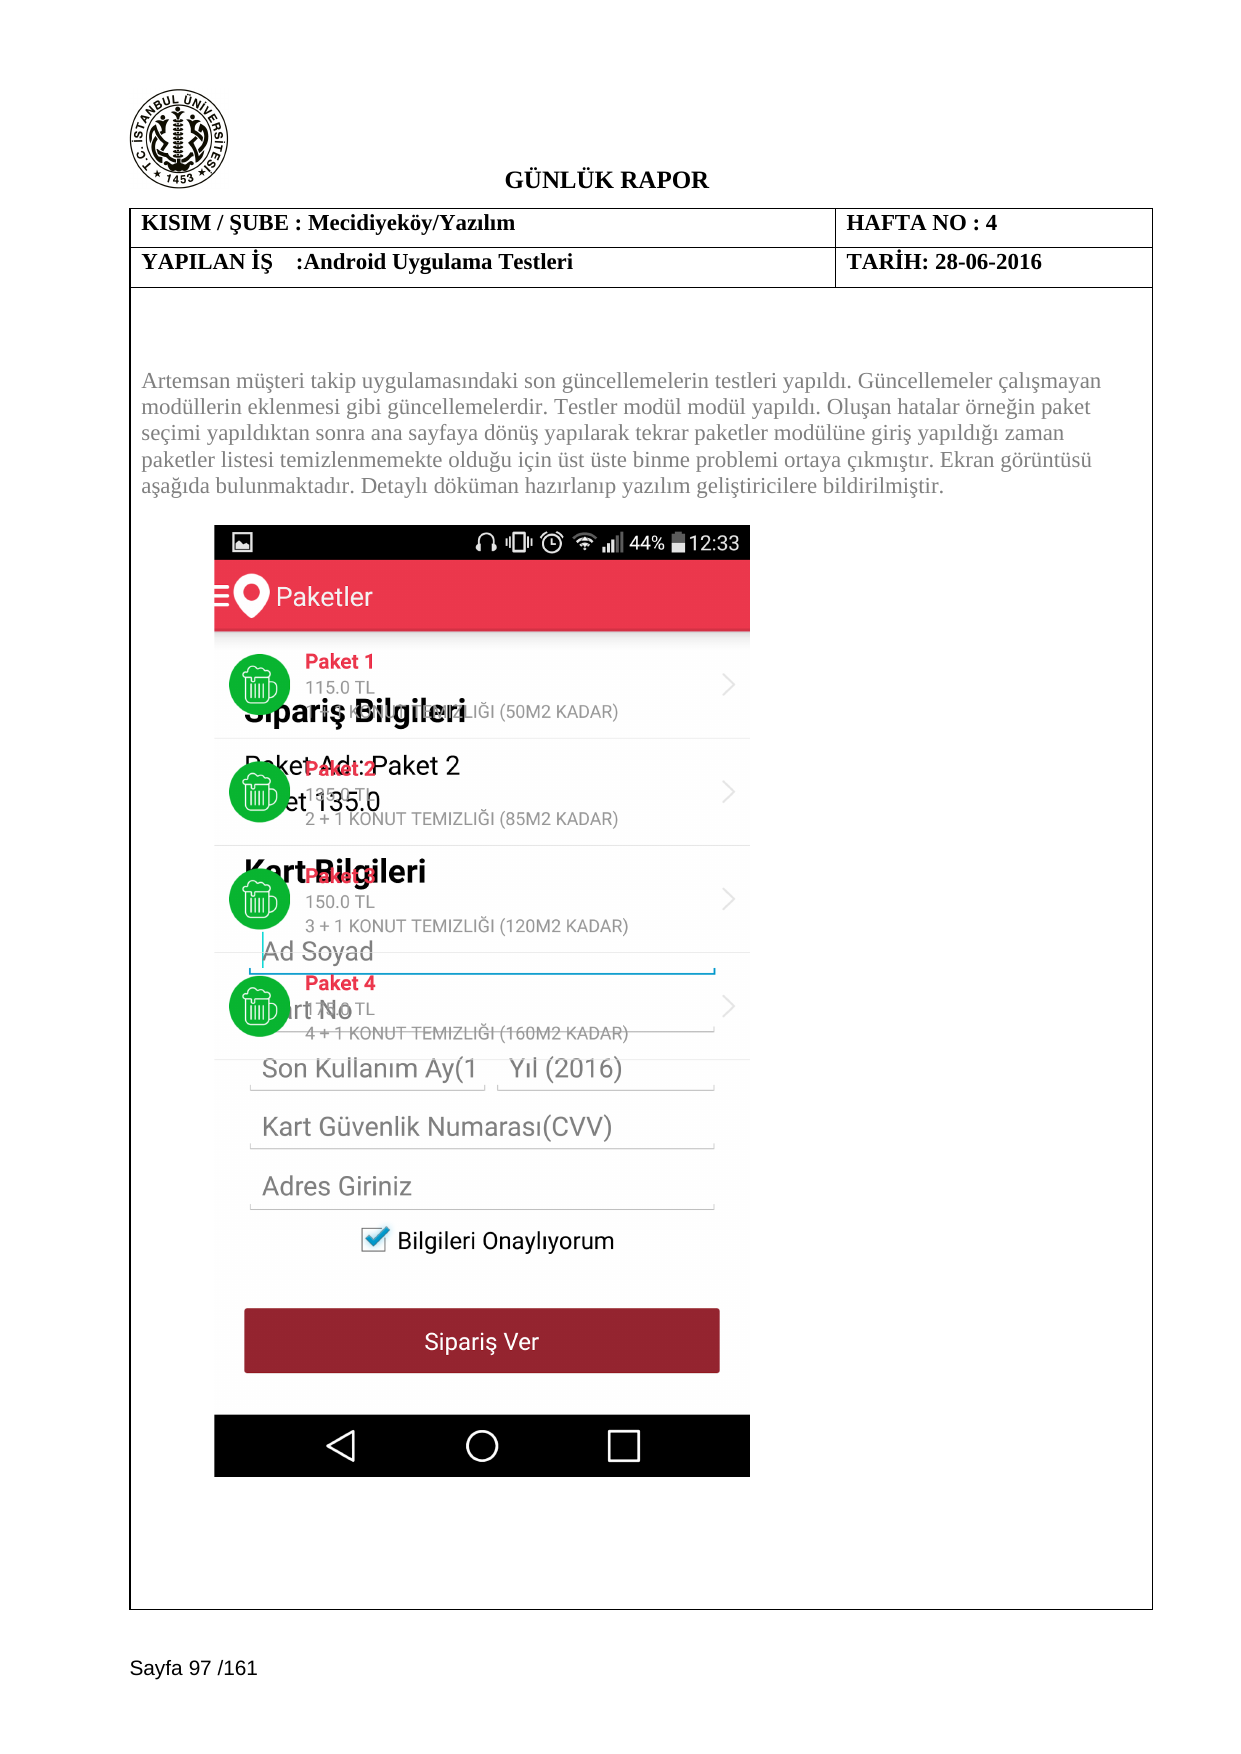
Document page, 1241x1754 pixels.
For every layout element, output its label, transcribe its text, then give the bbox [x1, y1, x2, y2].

table_header HAFTA NO : 4 [836, 209, 1152, 247]
table_cell YAPILAN İŞ :Android Uygulama Testleri [131, 248, 835, 287]
table_header KISIM / ŞUBE : Mecidiyeköy/Yazılım [131, 209, 835, 247]
picture [129, 88, 229, 189]
text GÜNLÜK RAPOR [129, 89, 1137, 193]
picture [214, 525, 750, 1477]
table_cell TARİH: 28-06-2016 [836, 248, 1152, 287]
table_cell Artemsan müşteri takip uygulamasındaki son güncellemelerin testleri yapıldı. Güncellemeler çalışmayan modüllerin eklenmesi gibi güncellemelerdir. Testler modül modül yapıldı. Oluşan hatalar örneğin paket seçimi yapıldıktan sonra ana sayfaya dönüş yapılarak tekrar paketler modülüne giriş yapıldığı zaman paketler listesi temizlenmemekte olduğu için üst üste binme problemi ortaya çıkmıştır. Ekran görüntüsü aşağıda bulunmaktadır. Detaylı döküman hazırlanıp yazılım geliştiricilere bildirilmiştir. [131, 288, 1152, 1608]
